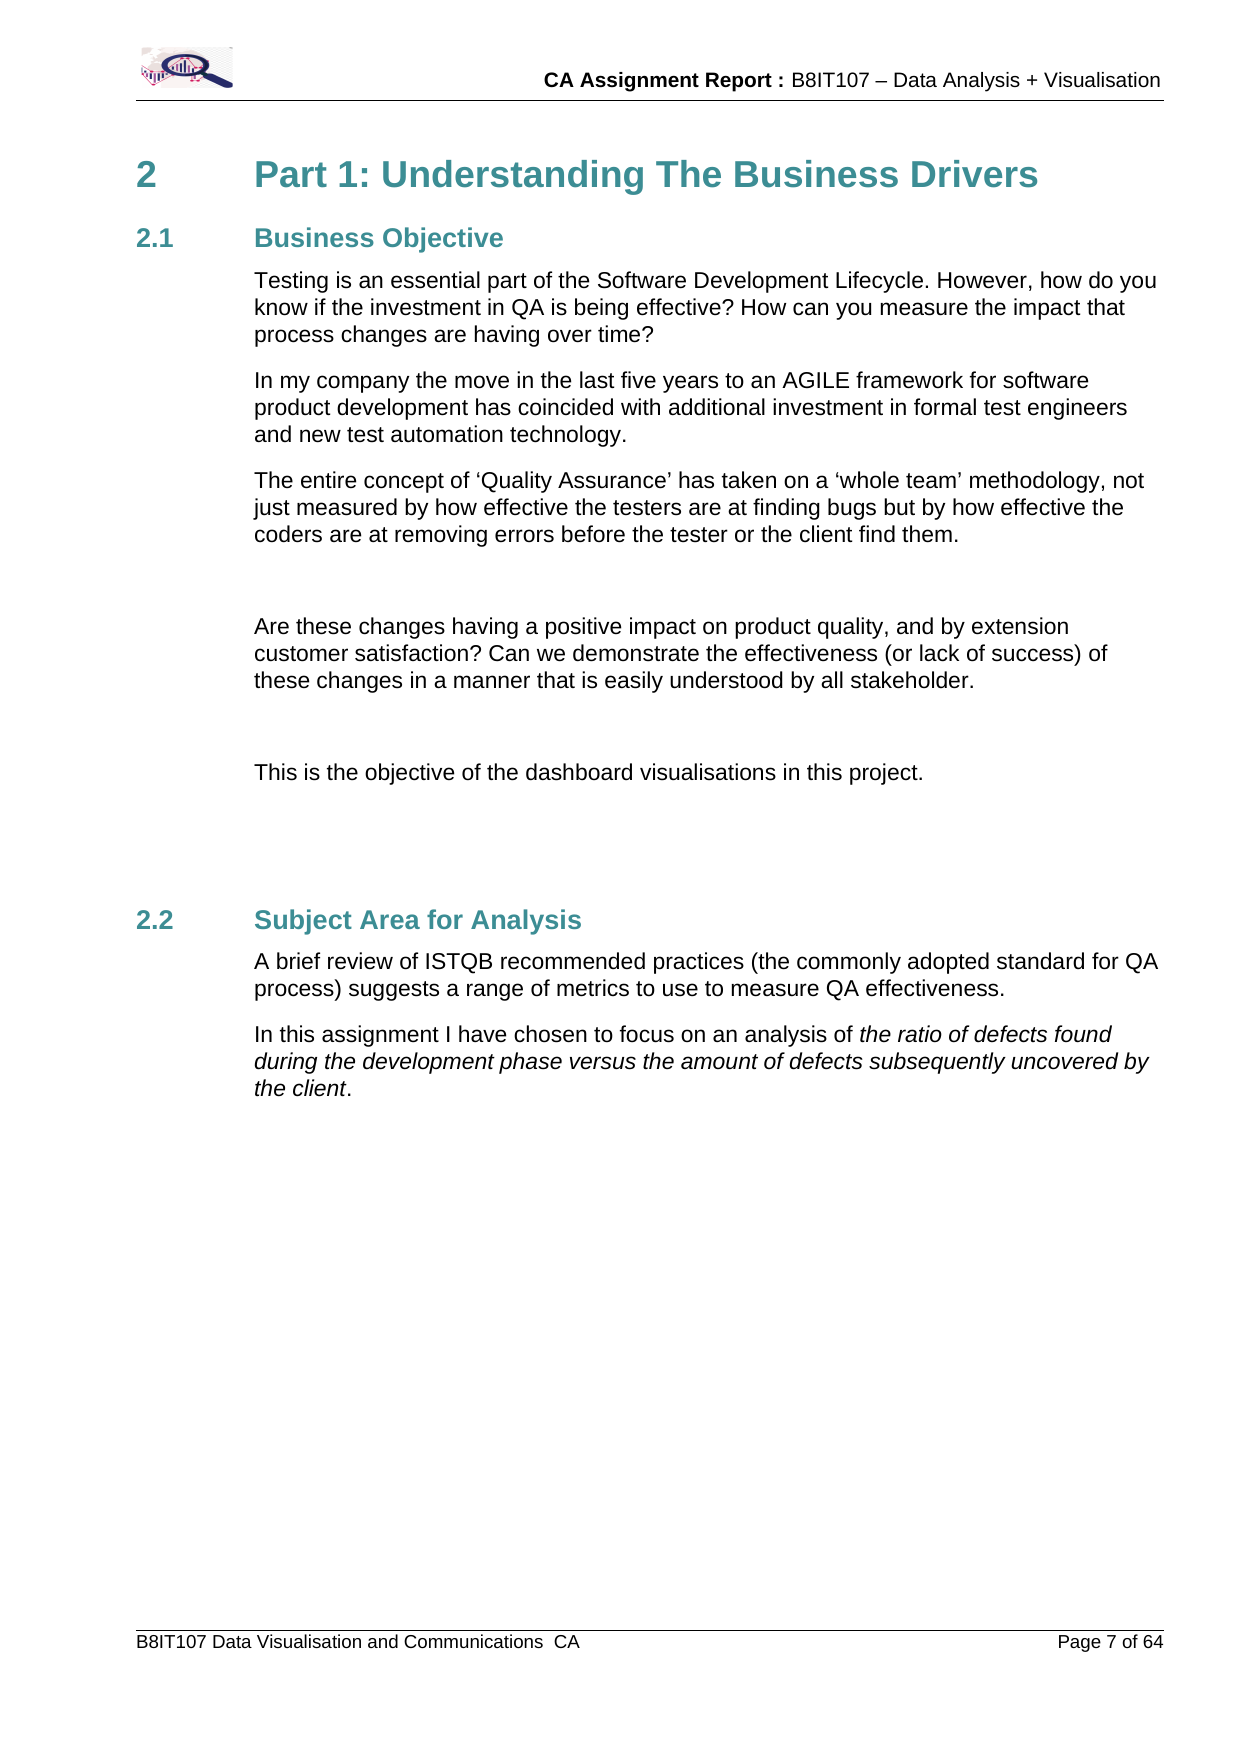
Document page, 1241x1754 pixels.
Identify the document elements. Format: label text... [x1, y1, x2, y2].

subtitle Business Objective [136, 222, 1163, 254]
text The entire concept of ‘Quality Assurance’ has taken on a ‘whole team’ methodology, not just measured by how effective the testers are at finding bugs but by how effective the coders are at removing errors before the tester or the client find them. [254, 466, 1163, 547]
text This is the objective of the dashboard visualisations in this project. [254, 758, 1163, 785]
text A brief review of ISTQB recommended practices (the commonly adopted standard for QA process) suggests a range of metrics to use to measure QA effectiveness. [254, 947, 1163, 1002]
text Testing is an essential part of the Software Development Lifecycle. However, how do you know if the investment in QA is being effective? How can you measure the impact that process changes are having over time? [254, 266, 1163, 347]
text Are these changes having a positive impact on product quality, and by extension customer satisfaction? Can we demonstrate the effectiveness (or lack of success) of these changes in a manner that is easily understood by all stakeholder. [254, 612, 1163, 693]
subtitle Part 1: Understanding The Business Drivers [136, 152, 1163, 195]
text In this assignment I have chosen to focus on an analysis of the ratio of defects found during the development phase versus the amount of defects subsequently uncovered by the client. [254, 1020, 1163, 1102]
picture [141, 47, 233, 88]
subtitle Subject Area for Analysis [136, 904, 1163, 935]
text In my company the move in the last five years to an AGILE framework for software product development has coincided with additional investment in formal test engineers and new test automation technology. [254, 366, 1163, 447]
